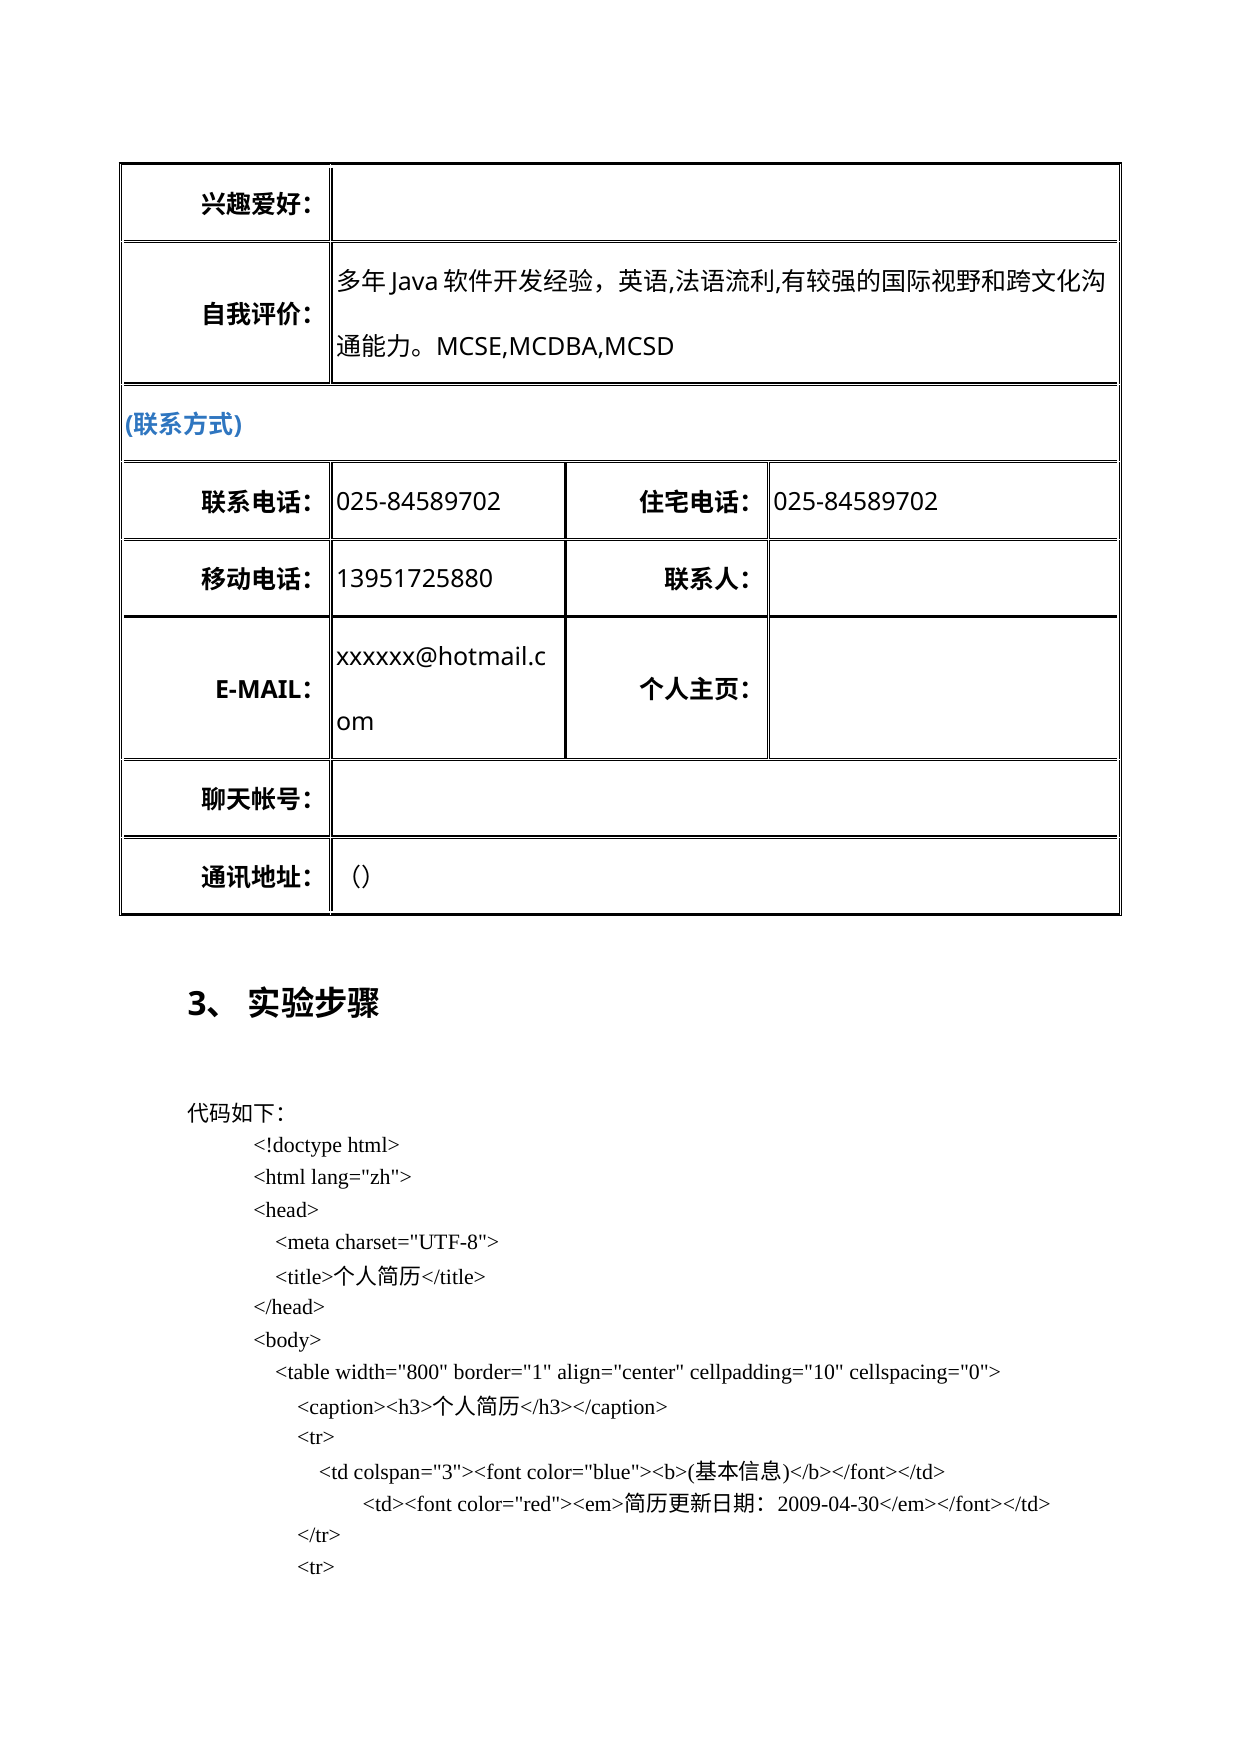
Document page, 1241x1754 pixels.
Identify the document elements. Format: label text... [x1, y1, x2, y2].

table_cell 聊天帐号： [120, 758, 331, 835]
table_cell 个人主页： [567, 618, 767, 758]
table_cell 联系人： [567, 541, 767, 615]
text <table width="800" border="1" align="center" cellpadding="10" cellspacing="0"> [253, 1356, 1053, 1388]
table_cell 025-84589702 [333, 463, 564, 537]
subtitle 3、 实验步骤 [187, 968, 1053, 1033]
table_cell 联系电话： [120, 460, 331, 537]
text <caption><h3>个人简历</h3></caption> [253, 1388, 1053, 1421]
table_cell [331, 758, 1120, 835]
text </tr> [253, 1518, 1053, 1551]
table_cell 自我评价： [122, 240, 329, 382]
table_cell 13951725880 [333, 541, 564, 615]
table_cell 移动电话： [122, 538, 329, 615]
text <html lang="zh"> [253, 1161, 1053, 1193]
table_cell E-MAIL： [122, 615, 329, 758]
table_cell (联系方式) [122, 382, 1119, 460]
table_cell [331, 165, 1119, 239]
text <td colspan="3"><font color="blue"><b>(基本信息)</b></font></td> [253, 1453, 1053, 1486]
text <!doctype html> [253, 1128, 1053, 1161]
text <meta charset="UTF-8"> [253, 1226, 1053, 1258]
table_cell 住宅电话： [567, 463, 767, 537]
text <tr> [253, 1551, 1053, 1583]
table_cell 多年Java软件开发经验，英语,法语流利,有较强的国际视野和跨文化沟通能力。MCSE,MCDBA,MCSD [333, 240, 1119, 382]
text <td><font color="red"><em>简历更新日期：2009-04-30</em></font></td> [253, 1486, 1053, 1518]
table_cell xxxxxx@hotmail.com [333, 618, 564, 758]
text <head> [253, 1193, 1053, 1226]
table_cell 通讯地址： [122, 835, 331, 913]
table_cell 兴趣爱好： [122, 164, 331, 239]
table_cell （） [331, 835, 1119, 913]
text 代码如下： [187, 1096, 1053, 1128]
text <tr> [253, 1421, 1053, 1453]
table_cell [770, 538, 1119, 615]
table_cell 025-84589702 [769, 460, 1120, 537]
text <body> [253, 1323, 1053, 1356]
text <title>个人简历</title> [253, 1258, 1053, 1291]
table_cell [770, 615, 1119, 758]
text </head> [253, 1291, 1053, 1323]
